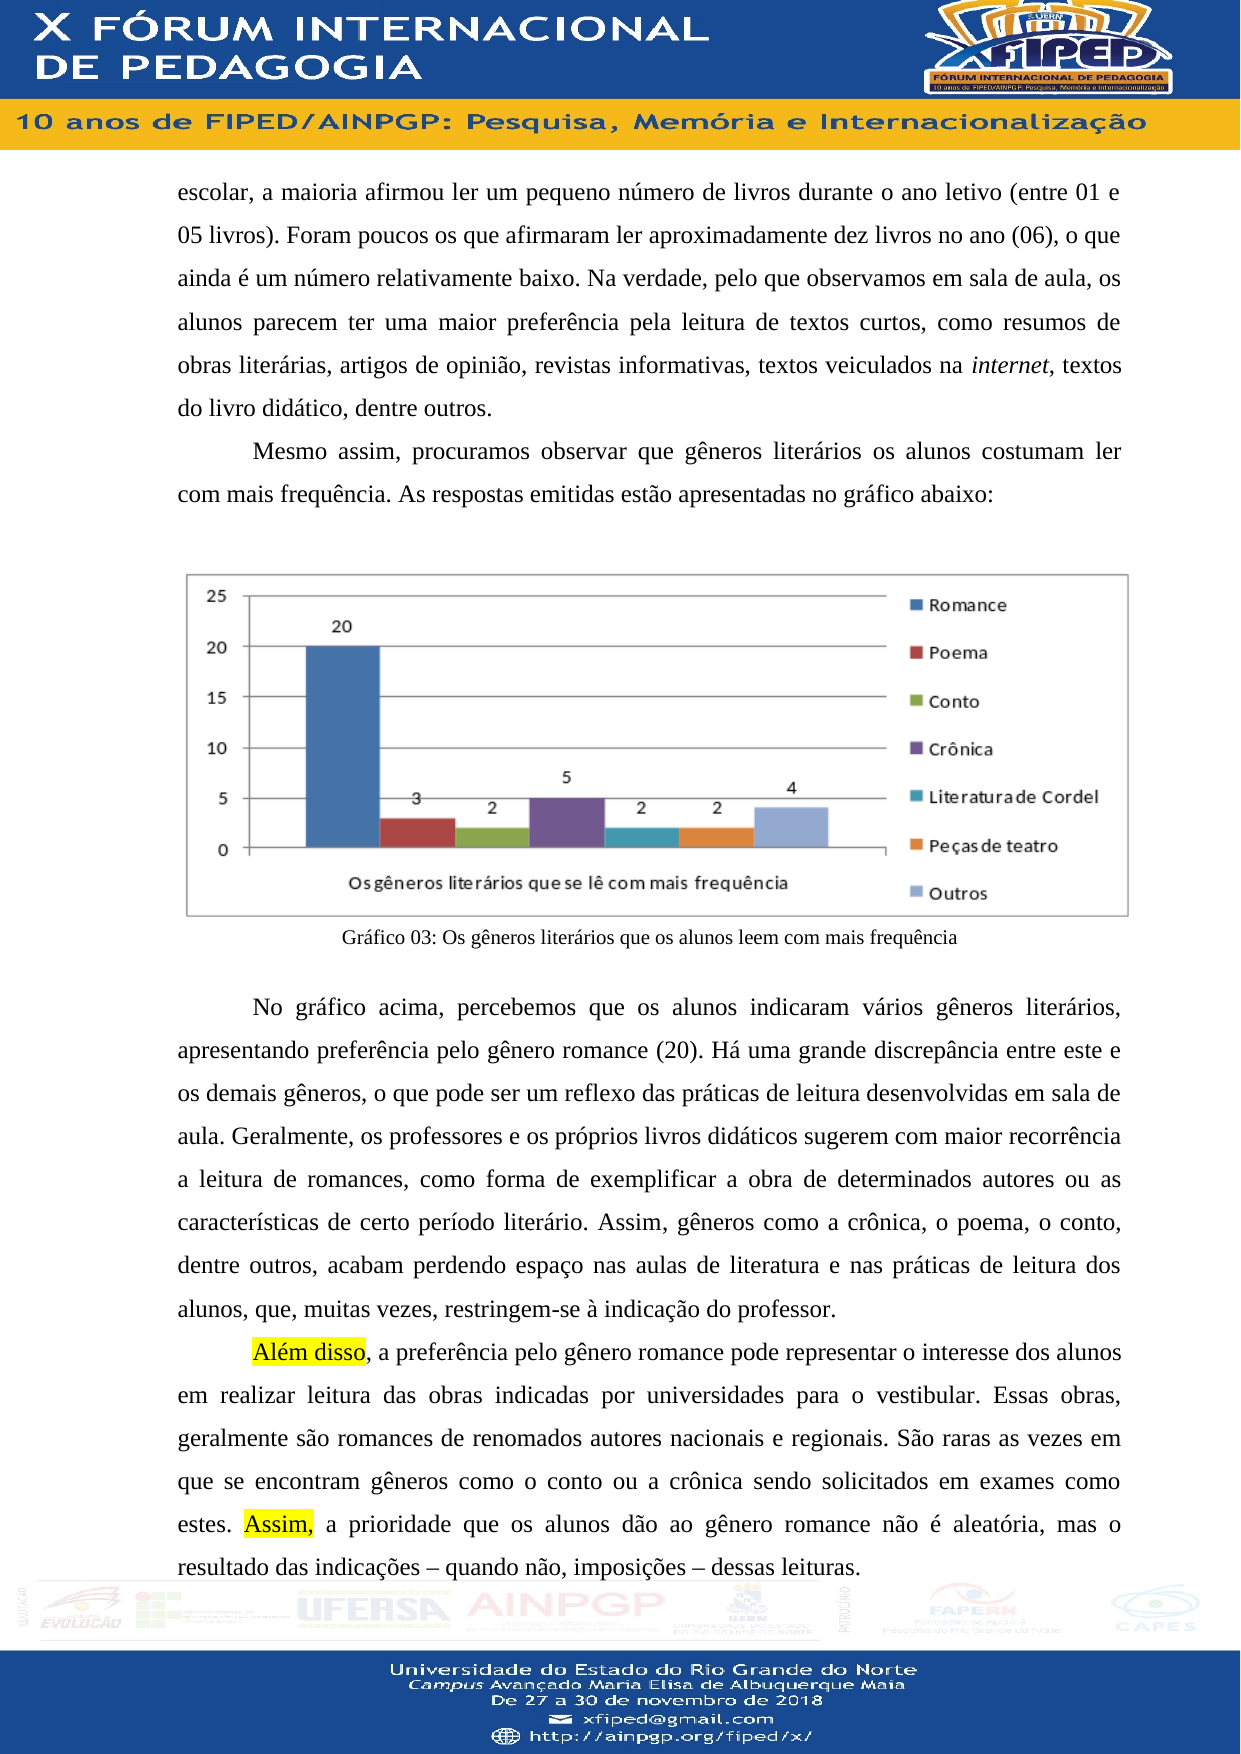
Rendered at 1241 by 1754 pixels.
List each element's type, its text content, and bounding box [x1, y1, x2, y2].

text Mesmo assim, procuramos observar que gêneros literários os alunos costumam ler com mais frequência. As respostas emitidas estão apresentadas no gráfico abaixo: [177, 436, 1122, 508]
picture [0, 0, 1241, 150]
text No gráfico acima, percebemos que os alunos indicaram vários gêneros literários, apresentando preferência pelo gênero romance (20). Há uma grande discrepância entre este e os demais gêneros, o que pode ser um reflexo das práticas de leitura desenvolvidas em sala de aula. Geralmente, os professores e os próprios livros didáticos sugerem com maior recorrência a leitura de romances, como forma de exemplificar a obra de determinados autores ou as características de certo período literário. Assim, gêneros como a crônica, o poema, o conto, dentre outros, acabam perdendo espaço nas aulas de literatura e nas práticas de leitura dos alunos, que, muitas vezes, restringem-se à indicação do professor. [177, 992, 1122, 1322]
text Gráfico 03: Os gêneros literários que os alunos leem com mais frequência [177, 565, 1122, 949]
text Além disso, a preferência pelo gênero romance pode representar o interesse dos alunos em realizar leitura das obras indicadas por universidades para o vestibular. Essas obras, geralmente são romances de renomados autores nacionais e regionais. São raras as vezes em que se encontram gêneros como o conto ou a crônica sendo solicitados em exames como estes. Assim, a prioridade que os alunos dão ao gênero romance não é aleatória, mas o resultado das indicações – quando não, imposições – dessas leituras. [177, 1337, 1122, 1581]
picture [0, 1565, 1241, 1754]
